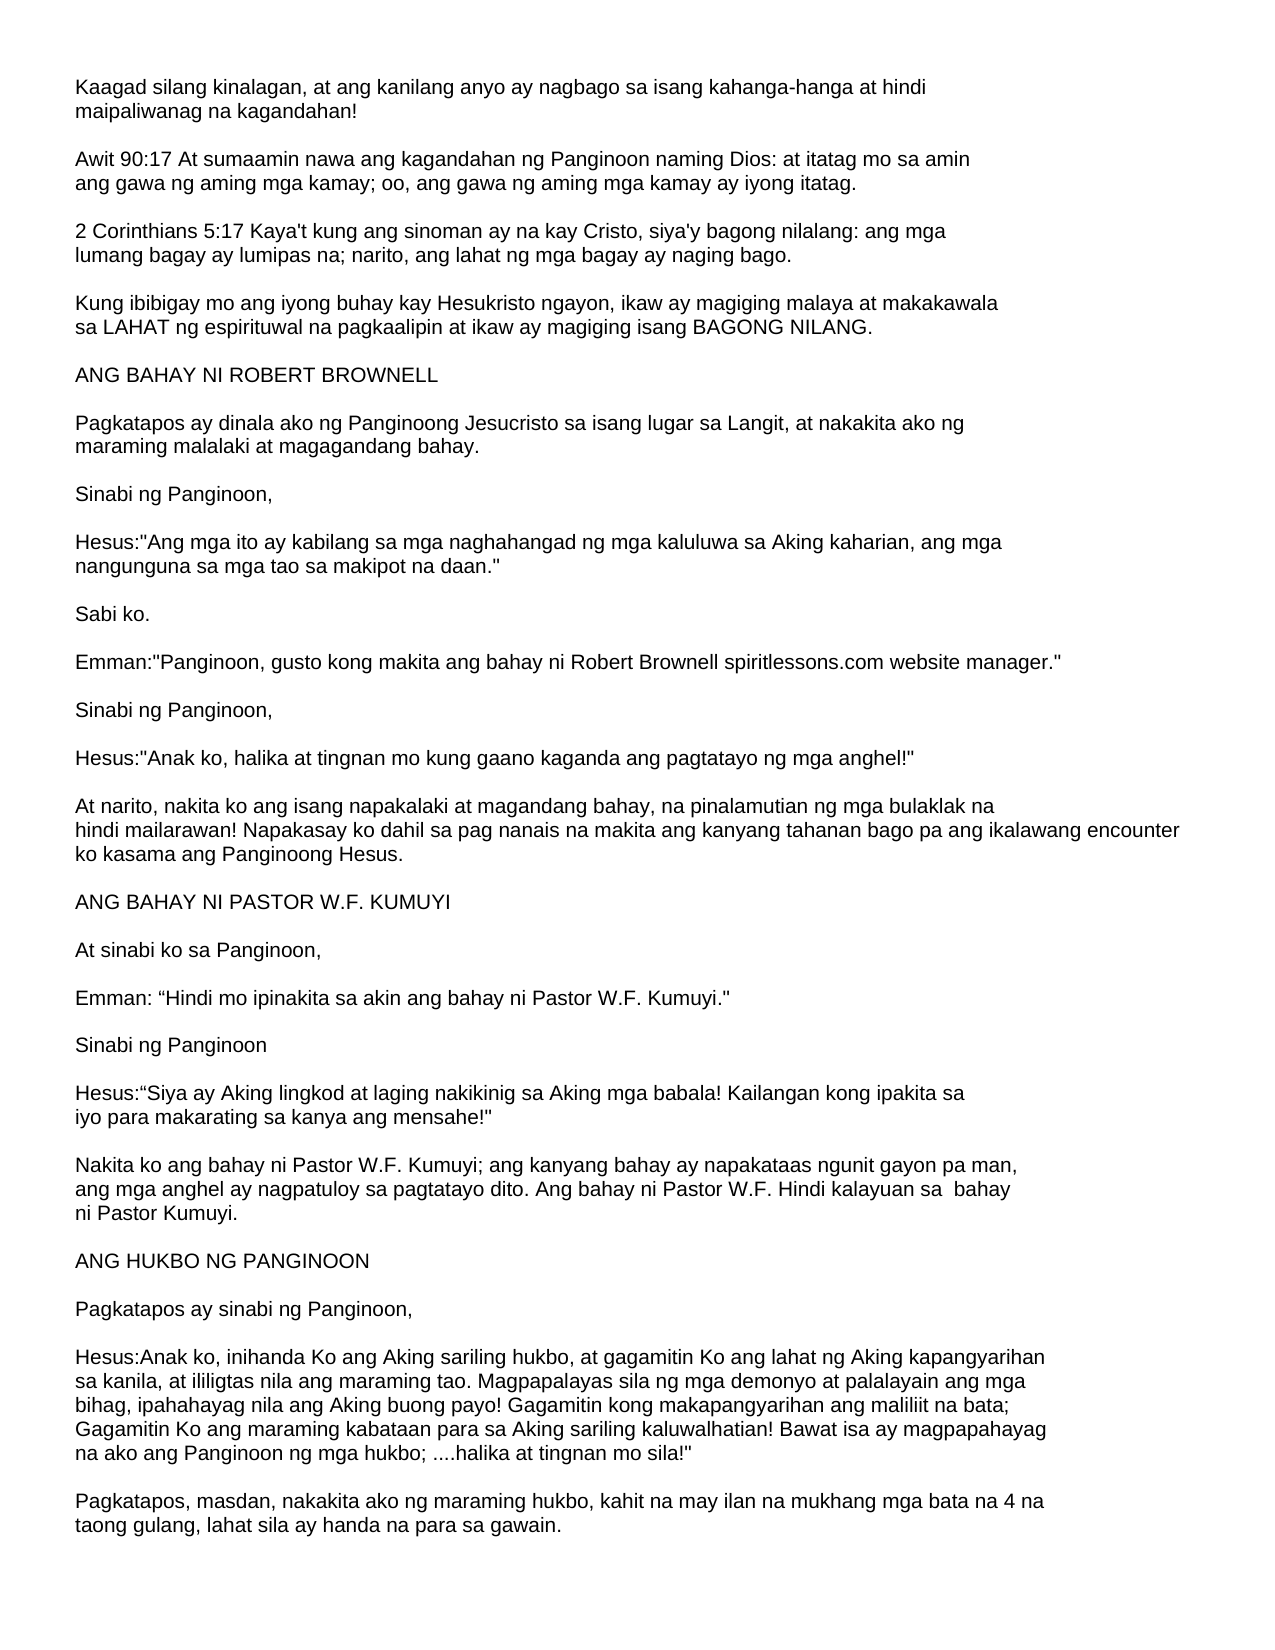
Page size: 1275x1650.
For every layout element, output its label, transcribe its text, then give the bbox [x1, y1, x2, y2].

text sa kanila, at ililigtas nila ang maraming tao. Magpapalayas sila ng mga demonyo at palalayain ang mga [75, 1369, 1200, 1393]
text maipaliwanag na kagandahan! [75, 99, 1200, 123]
text nangunguna sa mga tao sa makipot na daan." [75, 554, 1200, 578]
text ang mga anghel ay nagpatuloy sa pagtatayo dito. Ang bahay ni Pastor W.F. Hindi kalayuan sa bahay [75, 1177, 1200, 1201]
text Pagkatapos, masdan, nakakita ako ng maraming hukbo, kahit na may ilan na mukhang mga bata na 4 na [75, 1488, 1200, 1512]
text ni Pastor Kumuyi. [75, 1201, 1200, 1225]
text na ako ang Panginoon ng mga hukbo; ....halika at tingnan mo sila!" [75, 1441, 1200, 1464]
text Hesus:“Siya ay Aking lingkod at laging nakikinig sa Aking mga babala! Kailangan kong ipakita sa [75, 1081, 1200, 1105]
text bihag, ipahahayag nila ang Aking buong payo! Gagamitin kong makapangyarihan ang maliliit na bata; [75, 1393, 1200, 1417]
text ANG BAHAY NI PASTOR W.F. KUMUYI [75, 889, 1200, 913]
text Emman:"Panginoon, gusto kong makita ang bahay ni Robert Brownell spiritlessons.com website manager." [75, 650, 1200, 674]
text sa LAHAT ng espirituwal na pagkaalipin at ikaw ay magiging isang BAGONG NILANG. [75, 314, 1200, 338]
text At sinabi ko sa Panginoon, [75, 937, 1200, 961]
text lumang bagay ay lumipas na; narito, ang lahat ng mga bagay ay naging bago. [75, 243, 1200, 267]
text maraming malalaki at magagandang bahay. [75, 434, 1200, 458]
text hindi mailarawan! Napakasay ko dahil sa pag nanais na makita ang kanyang tahanan bago pa ang ikalawang encounter ko kasama ang Panginoong Hesus. [75, 818, 1200, 866]
text Hesus:"Ang mga ito ay kabilang sa mga naghahangad ng mga kaluluwa sa Aking kaharian, ang mga [75, 530, 1200, 554]
text Nakita ko ang bahay ni Pastor W.F. Kumuyi; ang kanyang bahay ay napakataas ngunit gayon pa man, [75, 1153, 1200, 1177]
text Kung ibibigay mo ang iyong buhay kay Hesukristo ngayon, ikaw ay magiging malaya at makakawala [75, 291, 1200, 314]
text ANG BAHAY NI ROBERT BROWNELL [75, 362, 1200, 386]
text 2 Corinthians 5:17 Kaya't kung ang sinoman ay na kay Cristo, siya'y bagong nilalang: ang mga [75, 219, 1200, 243]
text Sinabi ng Panginoon, [75, 482, 1200, 506]
text iyo para makarating sa kanya ang mensahe!" [75, 1105, 1200, 1129]
text ANG HUKBO NG PANGINOON [75, 1249, 1200, 1273]
text Sinabi ng Panginoon [75, 1033, 1200, 1057]
text Hesus:Anak ko, inihanda Ko ang Aking sariling hukbo, at gagamitin Ko ang lahat ng Aking kapangyarihan [75, 1345, 1200, 1369]
text Kaagad silang kinalagan, at ang kanilang anyo ay nagbago sa isang kahanga-hanga at hindi [75, 75, 1200, 99]
text Sinabi ng Panginoon, [75, 698, 1200, 722]
text Emman: “Hindi mo ipinakita sa akin ang bahay ni Pastor W.F. Kumuyi." [75, 985, 1200, 1009]
text Gagamitin Ko ang maraming kabataan para sa Aking sariling kaluwalhatian! Bawat isa ay magpapahayag [75, 1417, 1200, 1441]
text taong gulang, lahat sila ay handa na para sa gawain. [75, 1512, 1200, 1536]
text ang gawa ng aming mga kamay; oo, ang gawa ng aming mga kamay ay iyong itatag. [75, 171, 1200, 195]
text Pagkatapos ay dinala ako ng Panginoong Jesucristo sa isang lugar sa Langit, at nakakita ako ng [75, 410, 1200, 434]
text At narito, nakita ko ang isang napakalaki at magandang bahay, na pinalamutian ng mga bulaklak na [75, 794, 1200, 818]
text Sabi ko. [75, 602, 1200, 626]
text Pagkatapos ay sinabi ng Panginoon, [75, 1297, 1200, 1321]
text Hesus:"Anak ko, halika at tingnan mo kung gaano kaganda ang pagtatayo ng mga anghel!" [75, 746, 1200, 770]
text Awit 90:17 At sumaamin nawa ang kagandahan ng Panginoon naming Dios: at itatag mo sa amin [75, 147, 1200, 171]
